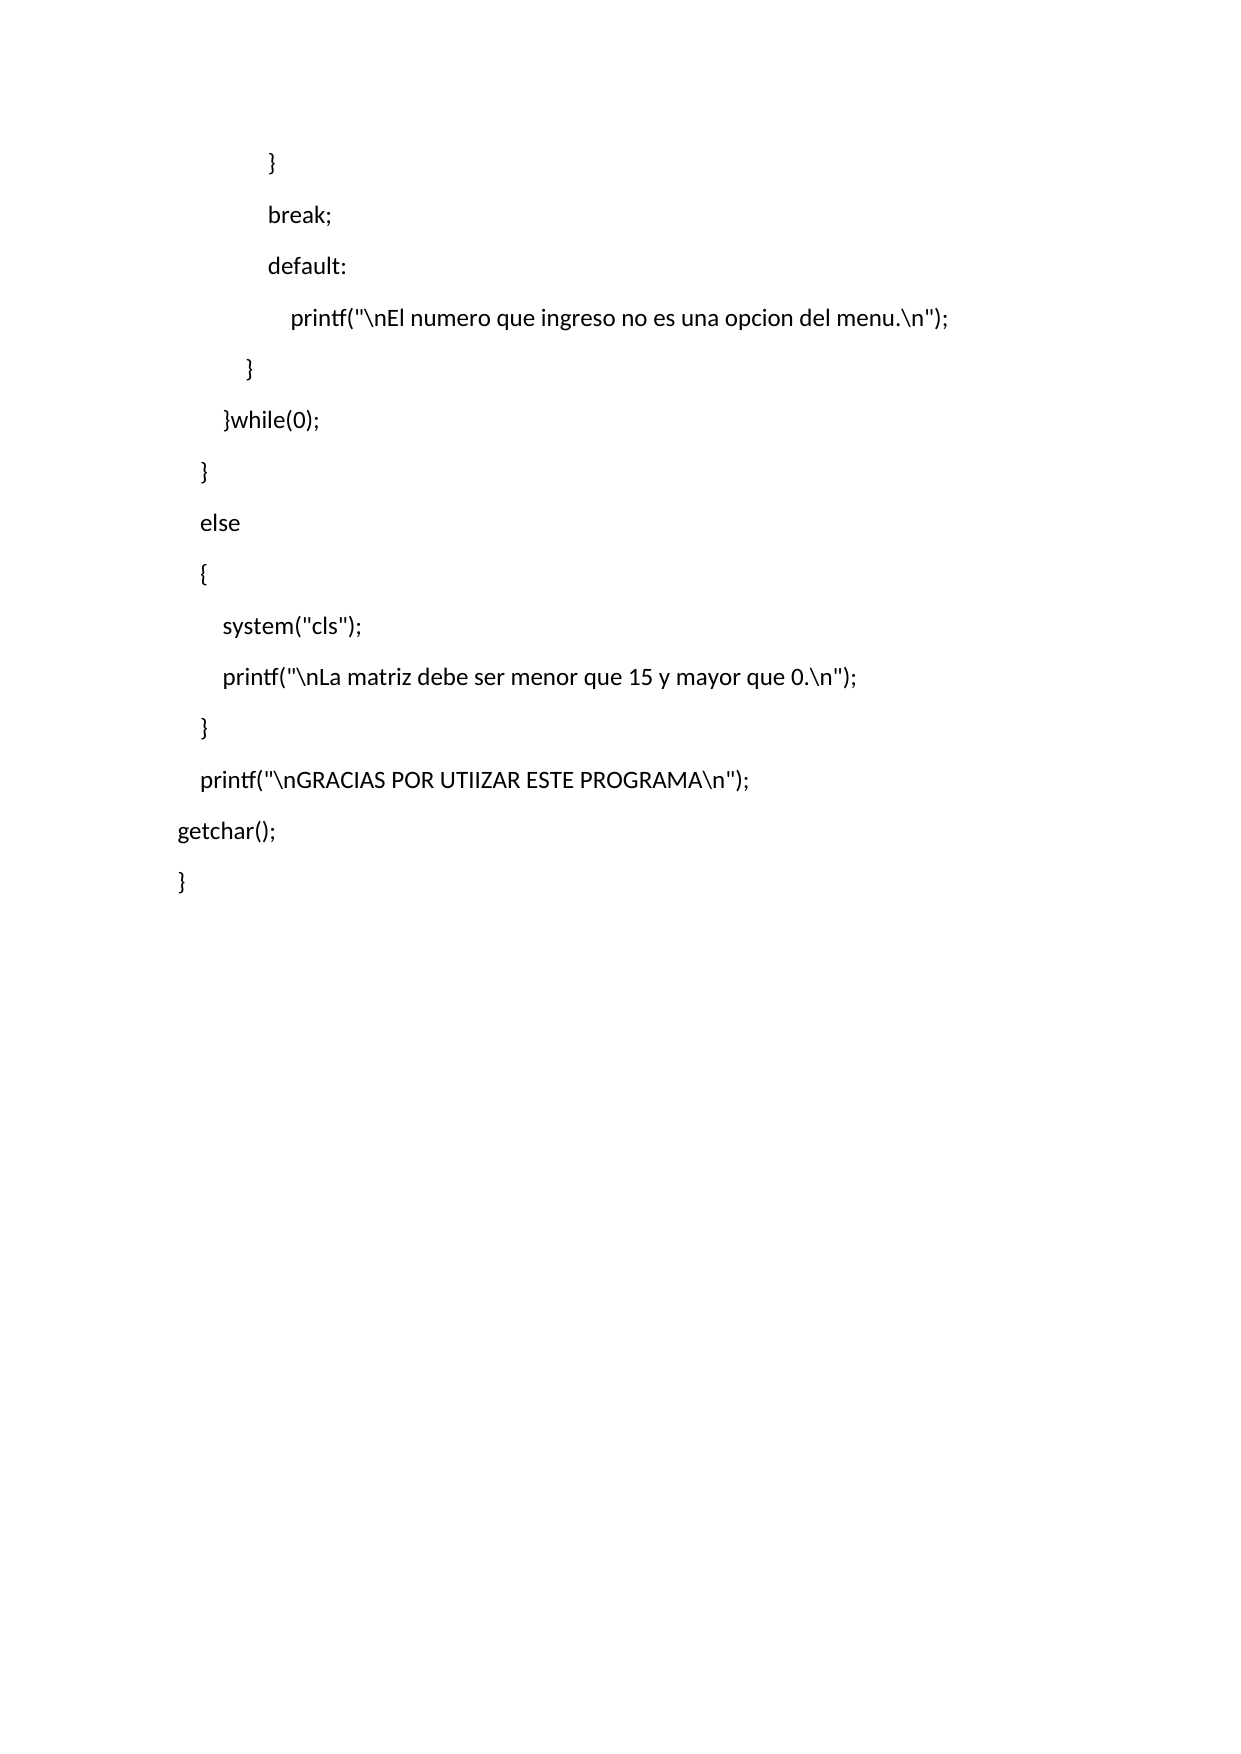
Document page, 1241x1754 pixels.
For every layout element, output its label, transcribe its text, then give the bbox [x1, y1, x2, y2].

text printf("\nLa matriz debe ser menor que 15 y mayor que 0.\n"); [177, 661, 1063, 692]
text getchar(); [177, 815, 1063, 846]
text default: [177, 250, 1063, 281]
text } [177, 867, 1063, 897]
text else [177, 507, 1063, 538]
text { [177, 558, 1063, 589]
text } [177, 712, 1063, 743]
text system("cls"); [177, 610, 1063, 640]
text printf("\nGRACIAS POR UTIIZAR ESTE PROGRAMA\n"); [177, 764, 1063, 794]
text } [177, 353, 1063, 383]
text } [177, 456, 1063, 486]
text }while(0); [177, 404, 1063, 435]
text break; [177, 199, 1063, 229]
text } [177, 148, 1063, 178]
text printf("\nEl numero que ingreso no es una opcion del menu.\n"); [177, 302, 1063, 332]
